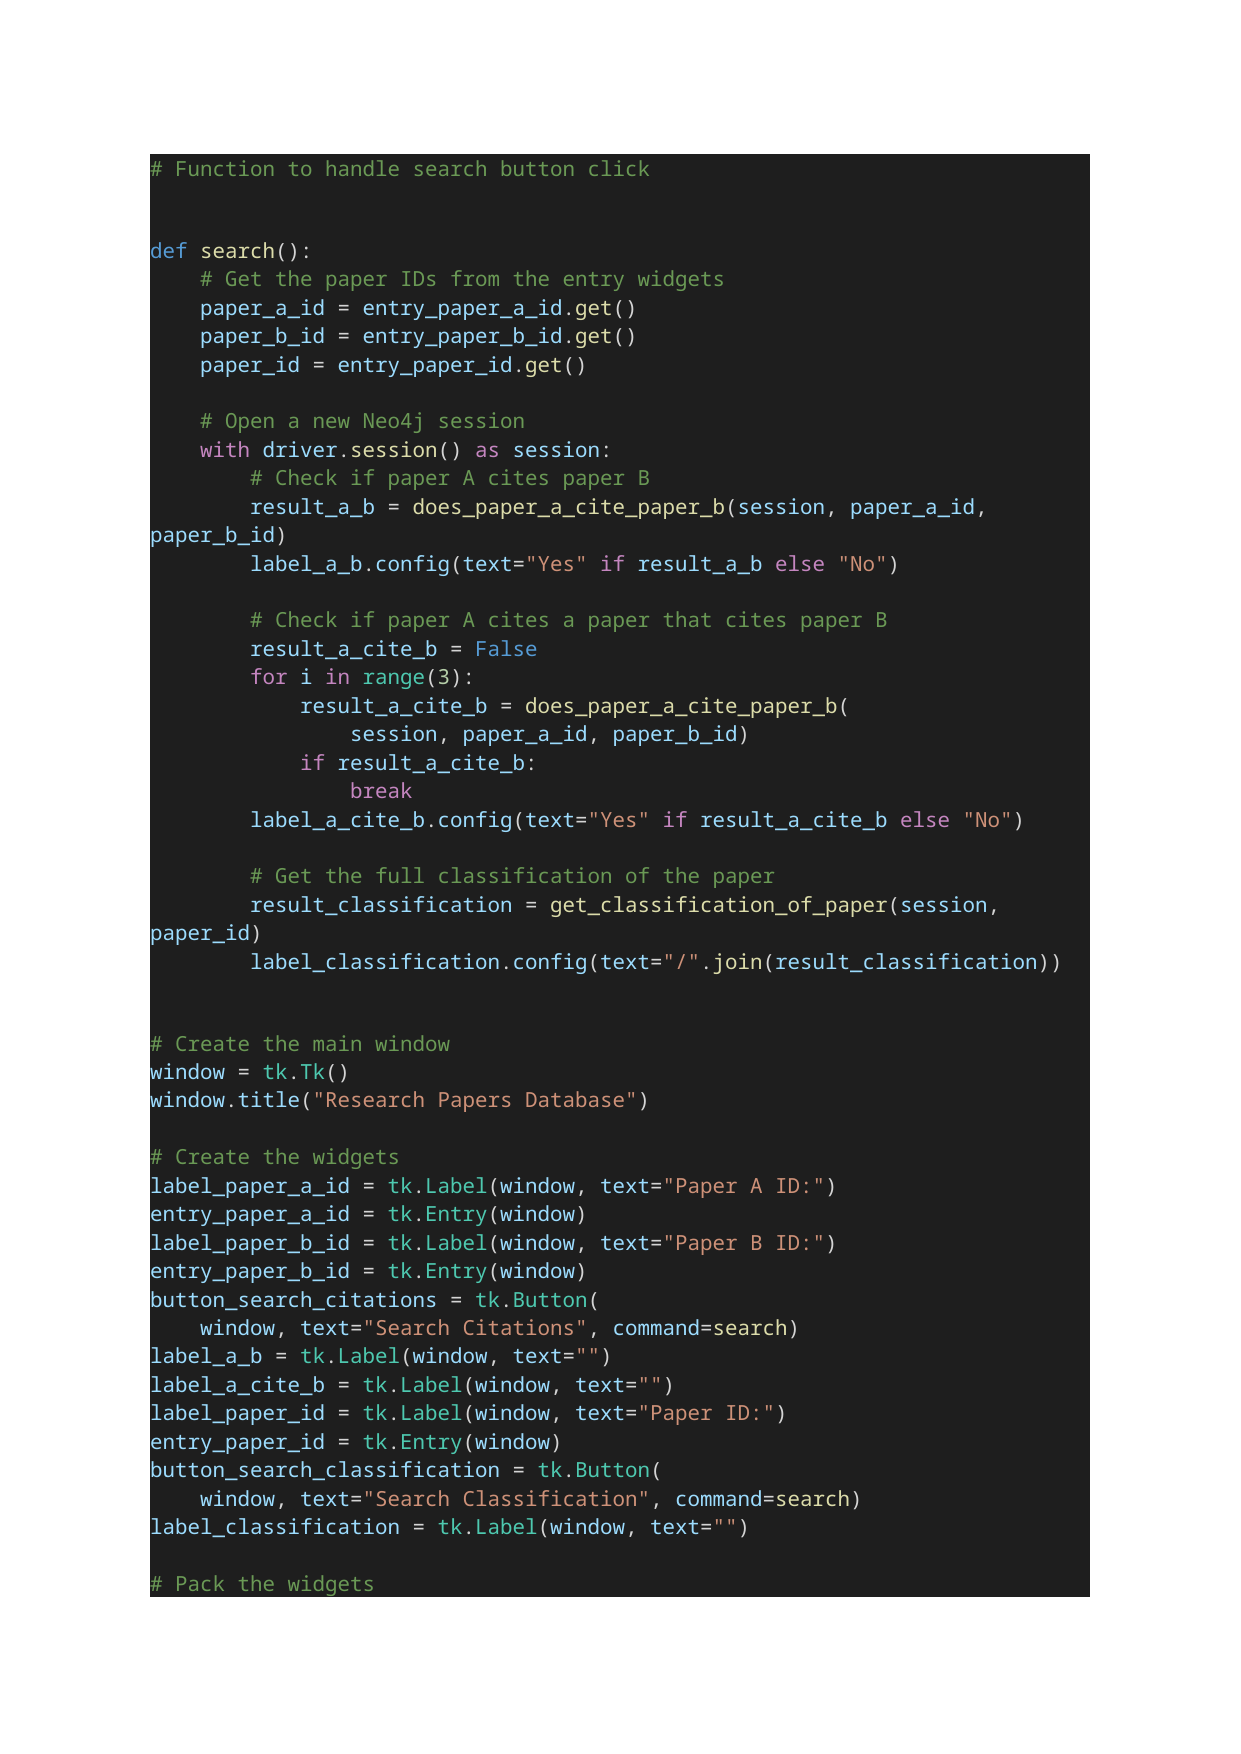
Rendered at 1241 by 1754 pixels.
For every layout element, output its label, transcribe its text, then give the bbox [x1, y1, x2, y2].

text # Pack the widgets [150, 1569, 1090, 1597]
text for i in range(3): [150, 662, 1090, 691]
text result_a_b = does_paper_a_cite_paper_b(session, paper_a_id, paper_b_id) [150, 492, 1090, 549]
text label_a_b.config(text="Yes" if result_a_b else "No") [150, 549, 1090, 577]
text def search(): [150, 236, 1090, 264]
text window, text="Search Classification", command=search) [150, 1484, 1090, 1512]
text window.title("Research Papers Database") [150, 1086, 1090, 1114]
text if result_a_cite_b: [150, 748, 1090, 776]
text label_a_cite_b = tk.Label(window, text="") [150, 1370, 1090, 1398]
text label_paper_b_id = tk.Label(window, text="Paper B ID:") [150, 1228, 1090, 1256]
text result_classification = get_classification_of_paper(session, paper_id) [150, 890, 1090, 947]
text button_search_citations = tk.Button( [150, 1285, 1090, 1313]
text paper_a_id = entry_paper_a_id.get() [150, 293, 1090, 321]
text # Create the main window [150, 1029, 1090, 1057]
text label_a_b = tk.Label(window, text="") [150, 1342, 1090, 1370]
text result_a_cite_b = does_paper_a_cite_paper_b( [150, 691, 1090, 719]
text label_a_cite_b.config(text="Yes" if result_a_cite_b else "No") [150, 805, 1090, 833]
text # Check if paper A cites paper B [150, 463, 1090, 492]
text window = tk.Tk() [150, 1057, 1090, 1086]
text button_search_classification = tk.Button( [150, 1455, 1090, 1484]
text with driver.session() as session: [150, 435, 1090, 463]
text label_paper_a_id = tk.Label(window, text="Paper A ID:") [150, 1171, 1090, 1199]
text # Create the widgets [150, 1142, 1090, 1171]
text window, text="Search Citations", command=search) [150, 1313, 1090, 1342]
text # Get the paper IDs from the entry widgets [150, 264, 1090, 293]
text label_classification.config(text="/".join(result_classification)) [150, 947, 1090, 975]
text label_paper_id = tk.Label(window, text="Paper ID:") [150, 1398, 1090, 1427]
text paper_id = entry_paper_id.get() [150, 350, 1090, 378]
text # Get the full classification of the paper [150, 862, 1090, 890]
text paper_b_id = entry_paper_b_id.get() [150, 321, 1090, 350]
text entry_paper_b_id = tk.Entry(window) [150, 1256, 1090, 1285]
text # Open a new Neo4j session [150, 407, 1090, 435]
text entry_paper_id = tk.Entry(window) [150, 1427, 1090, 1455]
text break [150, 776, 1090, 805]
text session, paper_a_id, paper_b_id) [150, 719, 1090, 748]
text label_classification = tk.Label(window, text="") [150, 1512, 1090, 1541]
text # Check if paper A cites a paper that cites paper B [150, 606, 1090, 634]
text entry_paper_a_id = tk.Entry(window) [150, 1199, 1090, 1228]
text # Function to handle search button click [150, 154, 1090, 182]
text result_a_cite_b = False [150, 634, 1090, 662]
